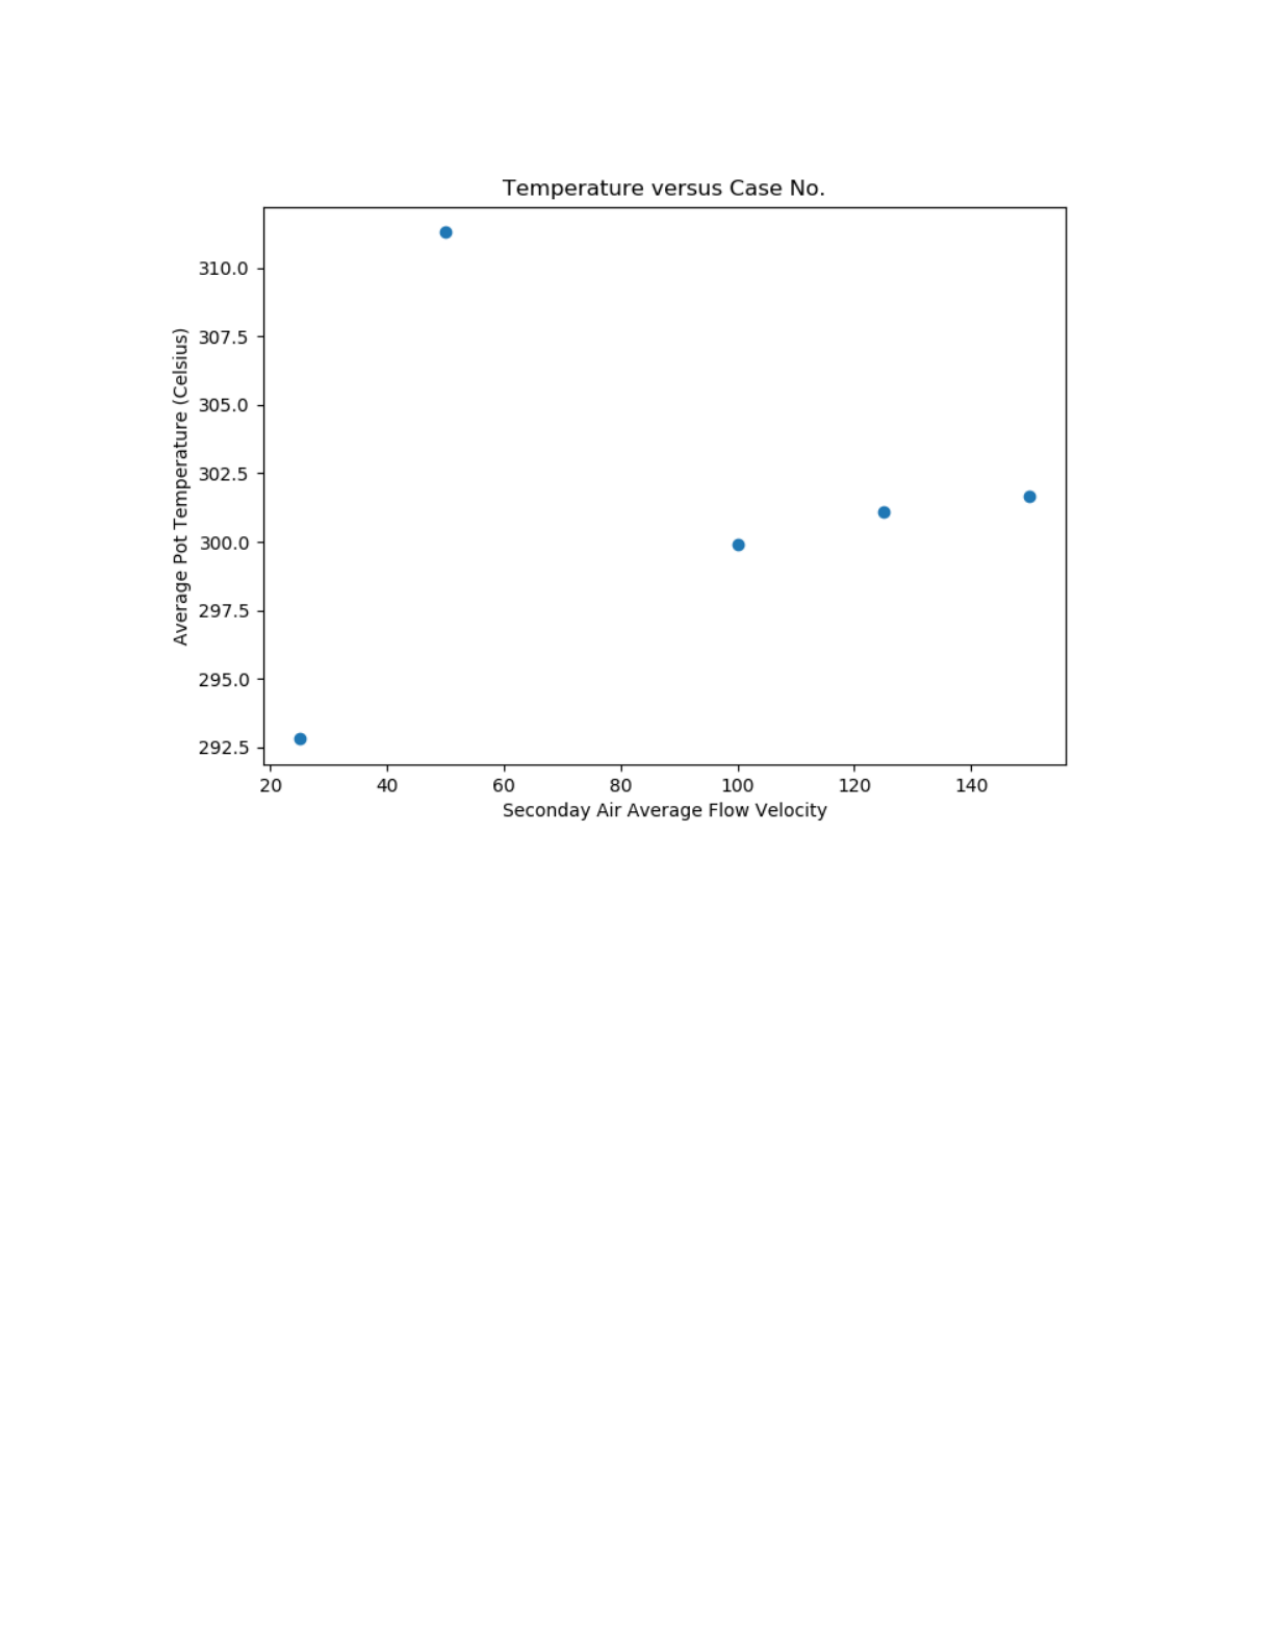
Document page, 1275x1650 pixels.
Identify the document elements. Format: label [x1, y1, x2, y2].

picture [150, 150, 1125, 833]
